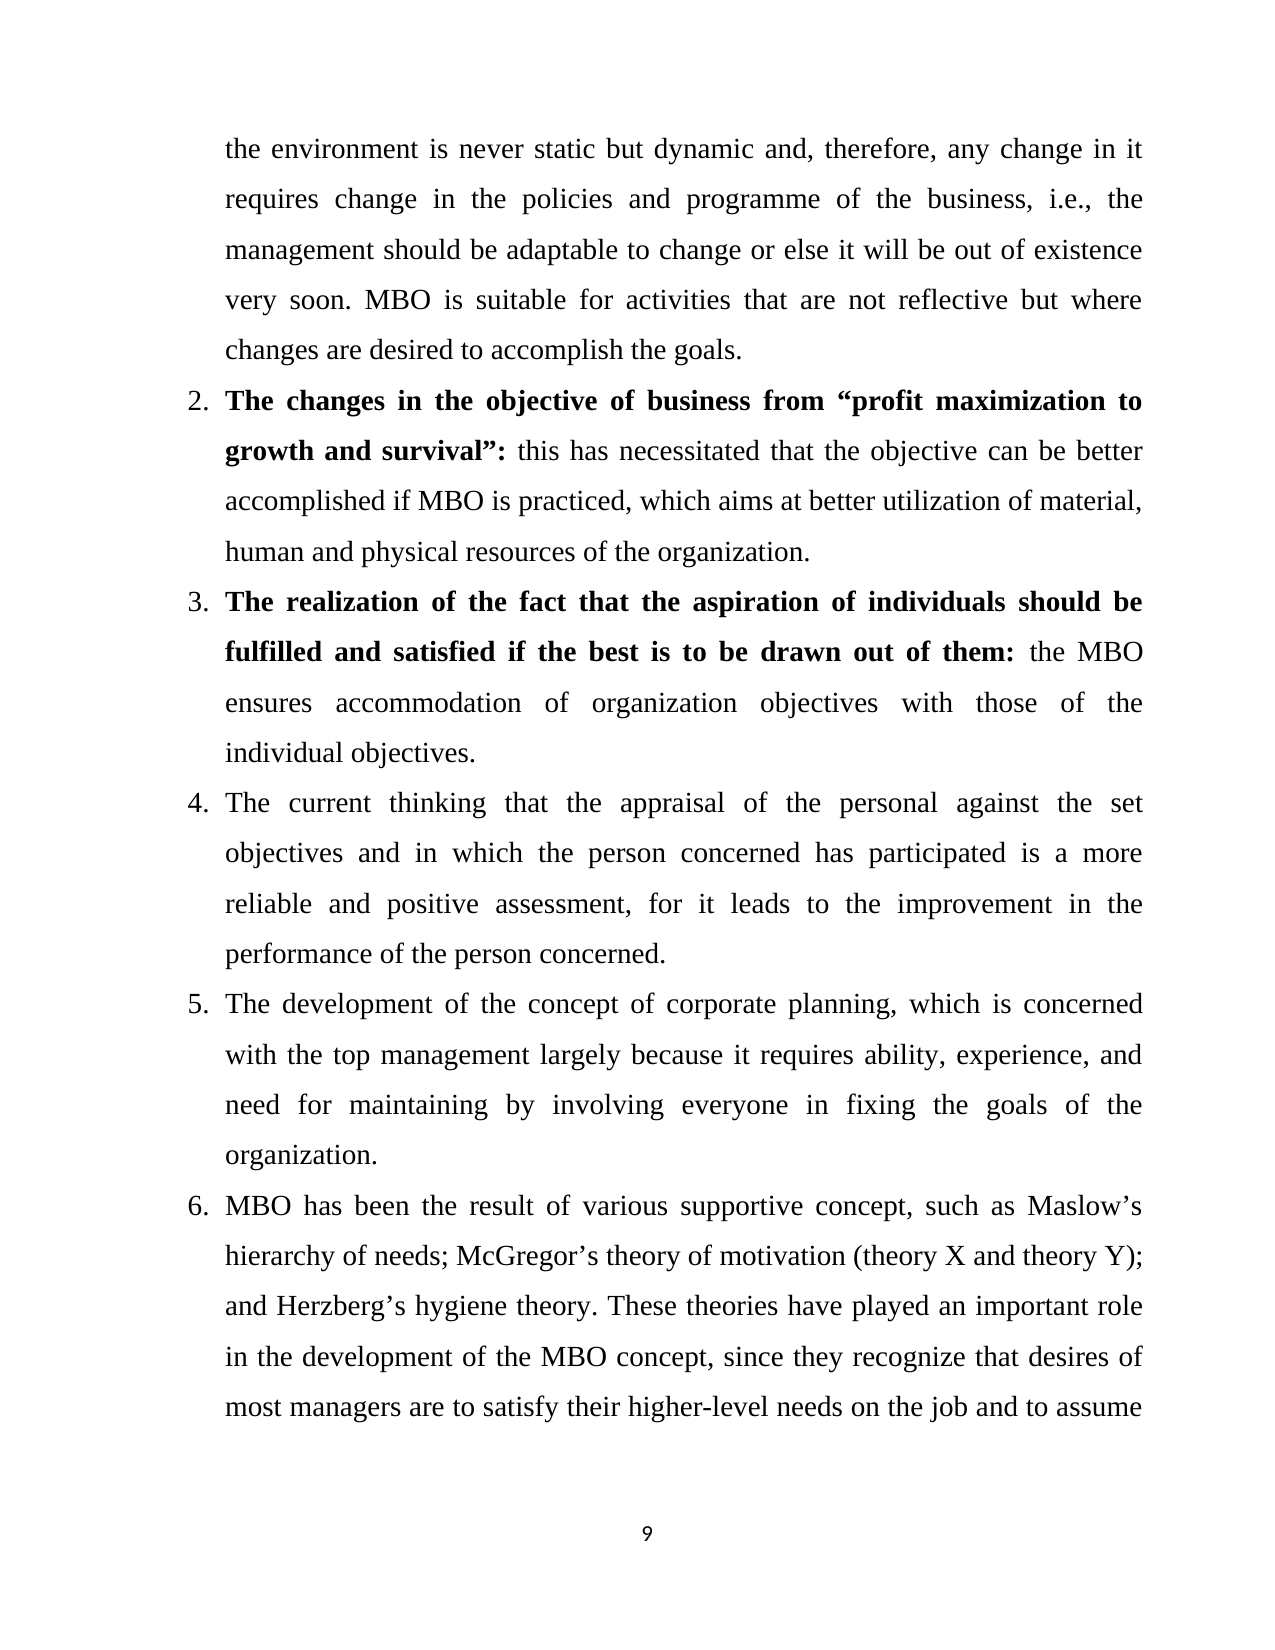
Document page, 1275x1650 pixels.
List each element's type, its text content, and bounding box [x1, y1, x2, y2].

list The realization of the fact that the aspiration of individuals should be fulfilled and satisfied if the best is to be drawn out of them: the MBO ensures accommodation of organization objectives with those of the individual objectives. [187, 584, 1144, 768]
list The changes in the objective of business from “profit maximization to growth and survival”: this has necessitated that the objective can be better accomplished if MBO is practiced, which aims at better utilization of material, human and physical resources of the organization. [187, 383, 1144, 567]
list The development of the concept of corporate planning, which is concerned with the top management largely because it requires ability, experience, and need for maintaining by involving everyone in fixing the goals of the organization. [187, 987, 1144, 1171]
list The current thinking that the appraisal of the personal against the set objectives and in which the person concerned has participated is a more reliable and positive assessment, for it leads to the improvement in the performance of the person concerned. [187, 785, 1144, 970]
list the environment is never static but dynamic and, therefore, any change in it requires change in the policies and programme of the business, i.e., the management should be adaptable to change or else it will be out of existence very soon. MBO is suitable for activities that are not reflective but where changes are desired to accomplish the goals. [225, 131, 1144, 366]
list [187, 1188, 1144, 1423]
